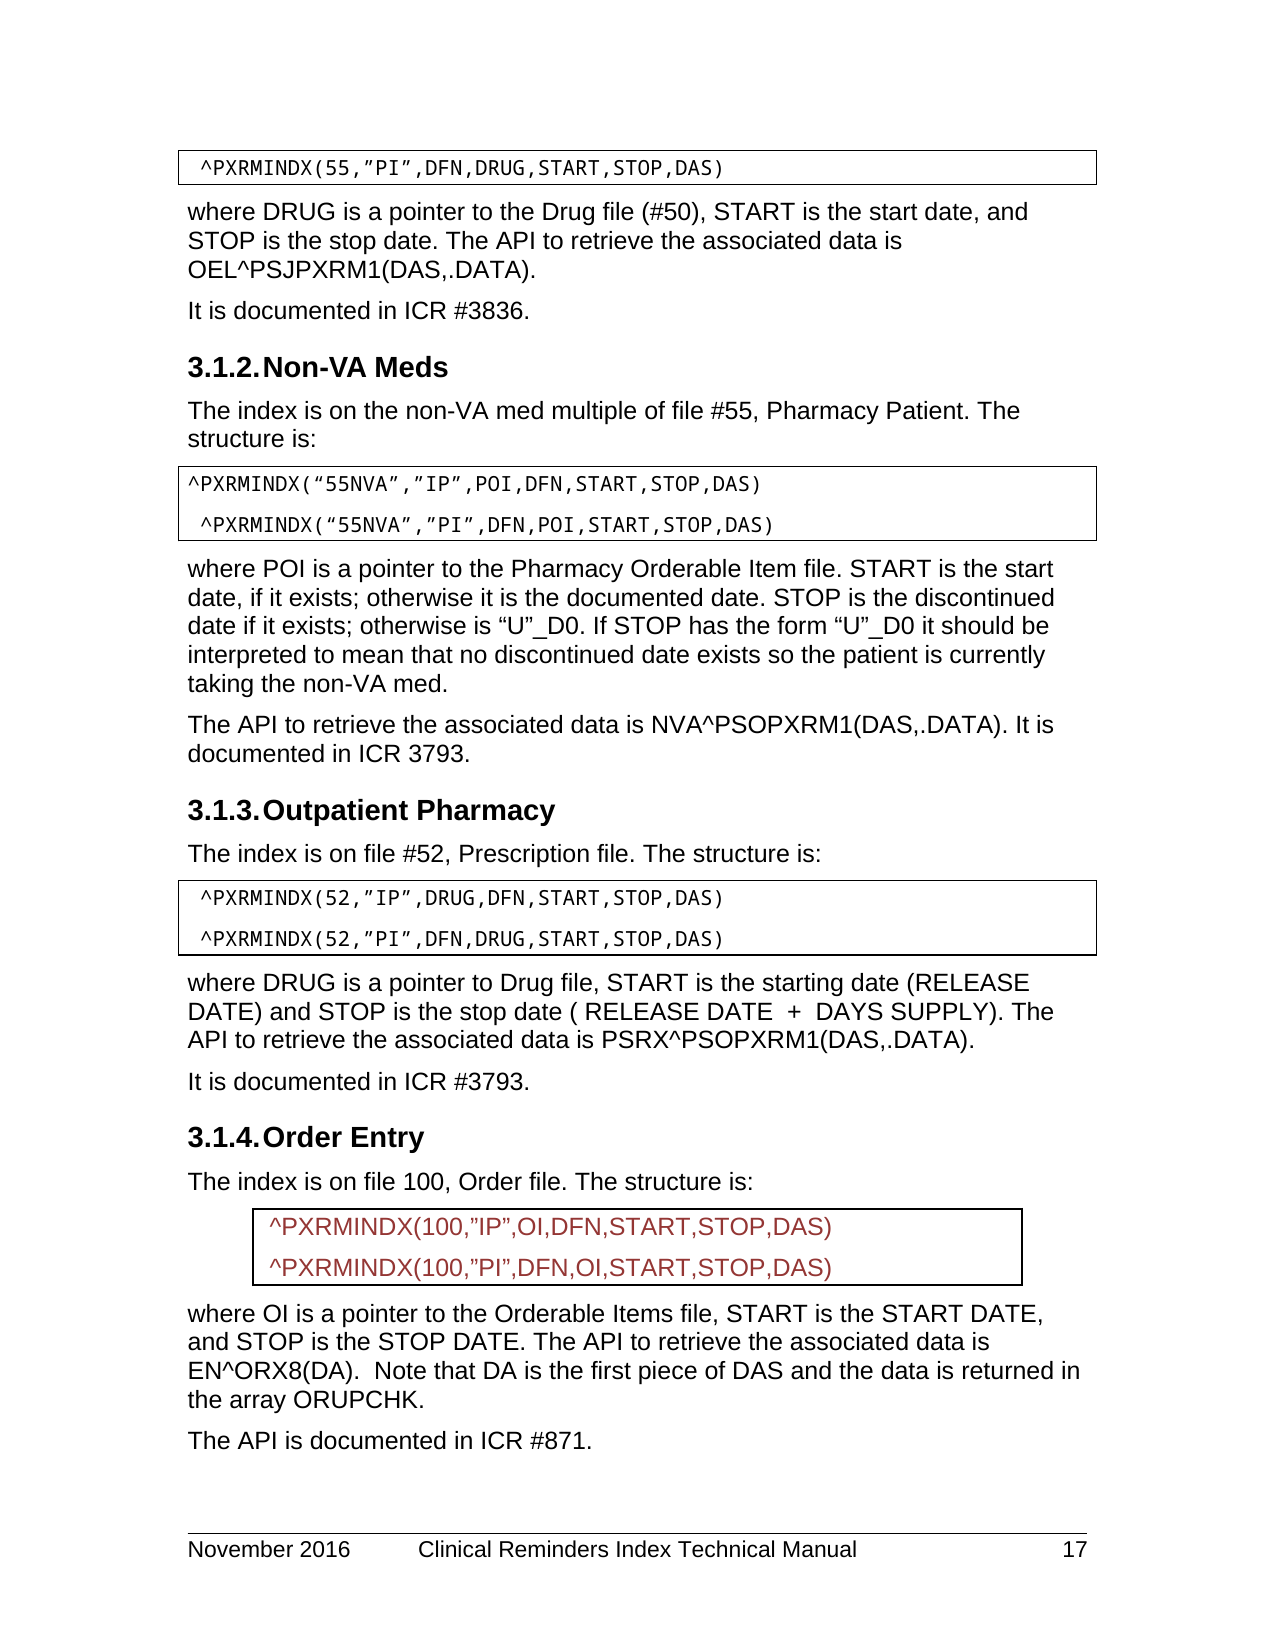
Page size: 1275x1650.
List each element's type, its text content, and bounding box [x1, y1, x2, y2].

text ^PXRMINDX(100,”IP”,OI,DFN,START,STOP,DAS) [254, 1210, 1021, 1241]
subtitle Outpatient Pharmacy [187, 793, 1087, 826]
text The API is documented in ICR #871. [187, 1426, 1087, 1455]
text The index is on file #52, Prescription file. The structure is: [187, 839, 1087, 867]
text where DRUG is a pointer to Drug file, START is the starting date (RELEASE DATE) and STOP is the stop date ( RELEASE DATE + DAYS SUPPLY). The API to retrieve the associated data is PSRX^PSOPXRM1(DAS,.DATA). [187, 968, 1087, 1054]
text The index is on the non-VA med multiple of file #55, Pharmacy Patient. The structure is: [187, 396, 1087, 453]
text where OI is a pointer to the Orderable Items file, START is the START DATE, and STOP is the STOP DATE. The API to retrieve the associated data is EN^ORX8(DA). Note that DA is the first piece of DAS and the data is returned in the array ORUPCHK. [187, 1299, 1087, 1414]
text where DRUG is a pointer to the Drug file (#50), START is the start date, and STOP is the stop date. The API to retrieve the associated data is OEL^PSJPXRM1(DAS,.DATA). [187, 197, 1087, 283]
text The index is on file 100, Order file. The structure is: [187, 1167, 1087, 1195]
subtitle Order Entry [187, 1121, 1087, 1154]
text where POI is a pointer to the Pharmacy Orderable Item file. START is the start date, if it exists; otherwise it is the documented date. STOP is the discontinued date if it exists; otherwise is “U”_D0. If STOP has the form “U”_D0 it should be interpreted to mean that no discontinued date exists so the patient is currently taking the non-VA med. [187, 554, 1087, 698]
subtitle Non-VA Meds [187, 350, 1087, 383]
text The API to retrieve the associated data is NVA^PSOPXRM1(DAS,.DATA). It is documented in ICR 3793. [187, 710, 1087, 768]
text ^PXRMINDX(100,”PI”,DFN,OI,START,STOP,DAS) [254, 1249, 1021, 1284]
text It is documented in ICR #3793. [187, 1067, 1087, 1096]
text ^PXRMINDX(55,”PI”,DFN,DRUG,START,STOP,DAS) [179, 151, 1096, 184]
text ^PXRMINDX(52,”IP”,DRUG,DFN,START,STOP,DAS) [179, 881, 1096, 911]
text ^PXRMINDX(52,”PI”,DFN,DRUG,START,STOP,DAS) [179, 921, 1096, 954]
text ^PXRMINDX(“55NVA”,”PI”,DFN,POI,START,STOP,DAS) [179, 507, 1096, 540]
text ^PXRMINDX(“55NVA”,”IP”,POI,DFN,START,STOP,DAS) [179, 467, 1096, 497]
text It is documented in ICR #3836. [187, 296, 1087, 325]
